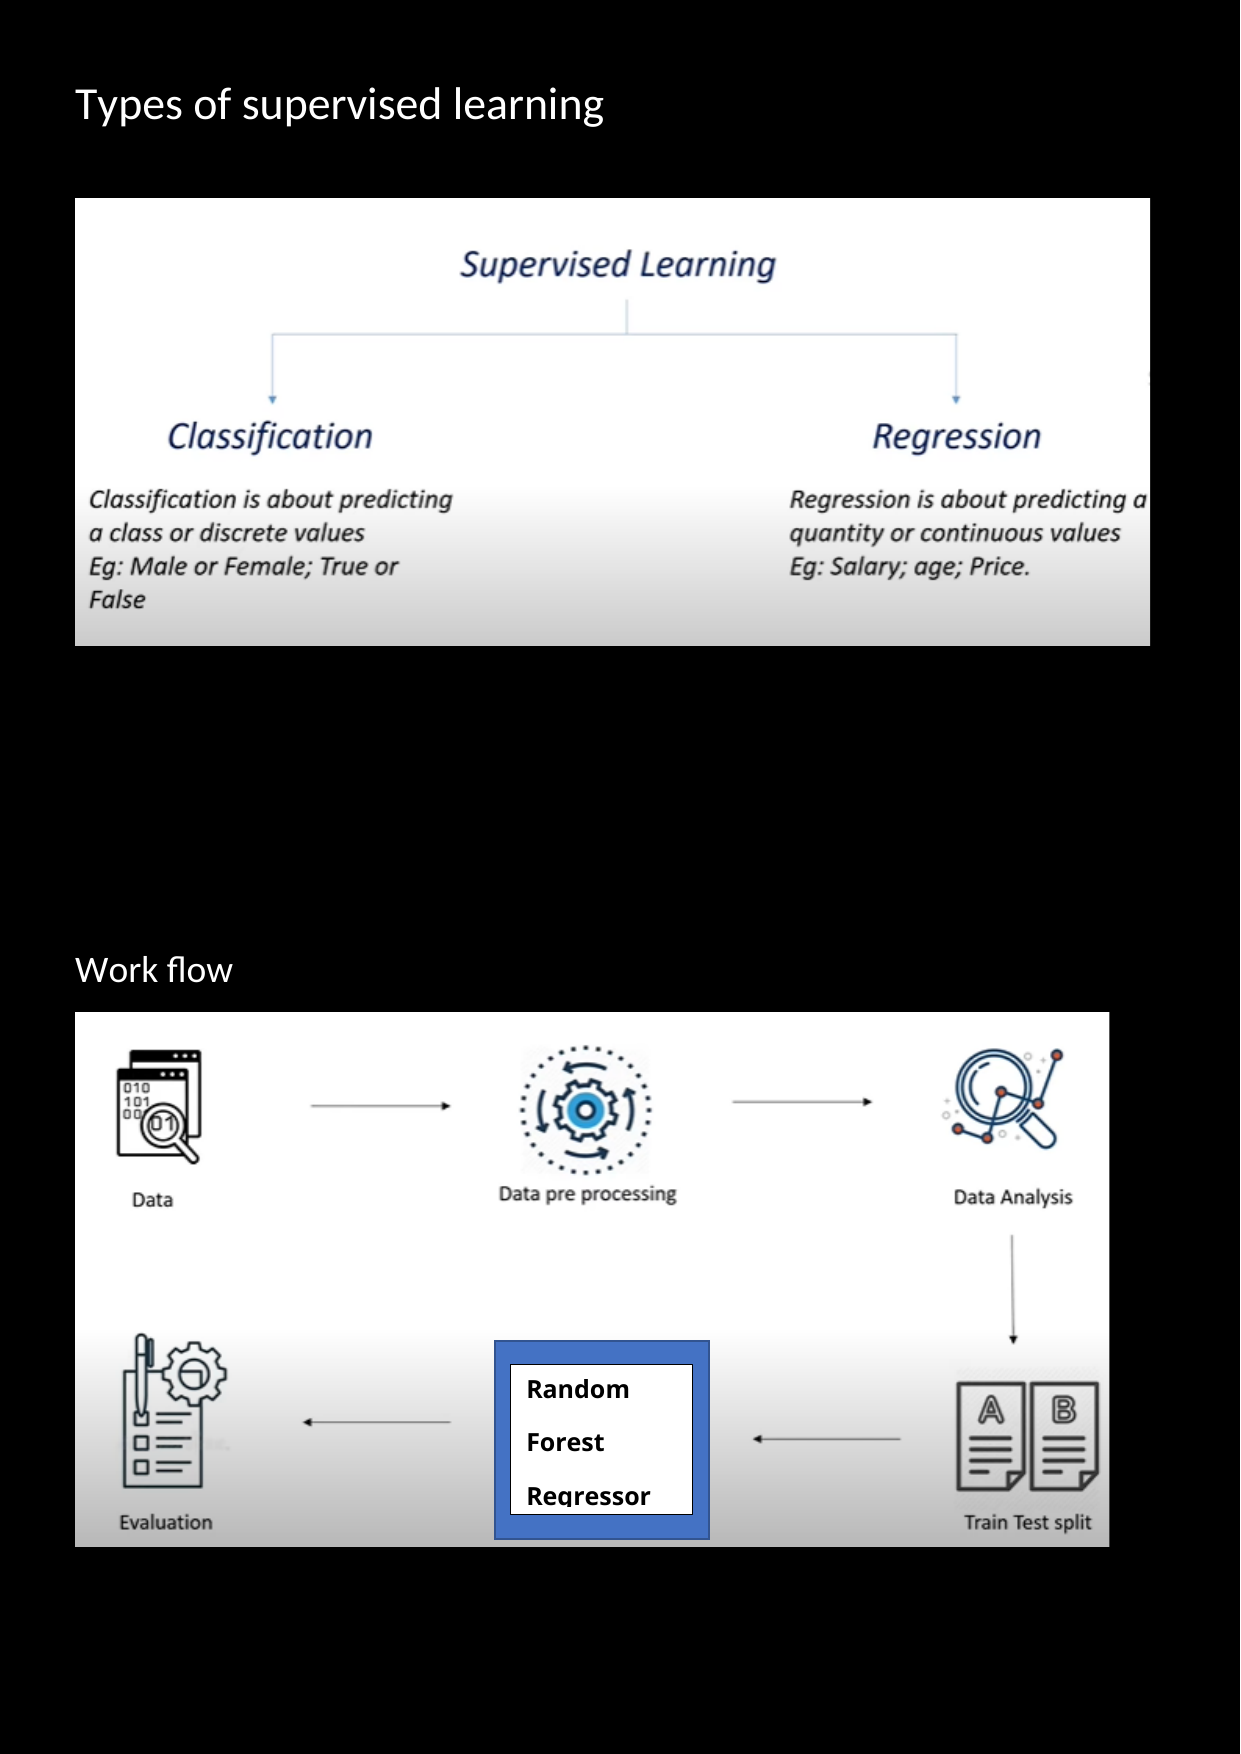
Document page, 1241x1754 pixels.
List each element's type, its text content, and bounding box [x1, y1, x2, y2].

picture [75, 198, 1150, 646]
picture [75, 1012, 1110, 1547]
text Work flow [75, 946, 1165, 992]
text Types of supervised learning [75, 75, 1165, 131]
